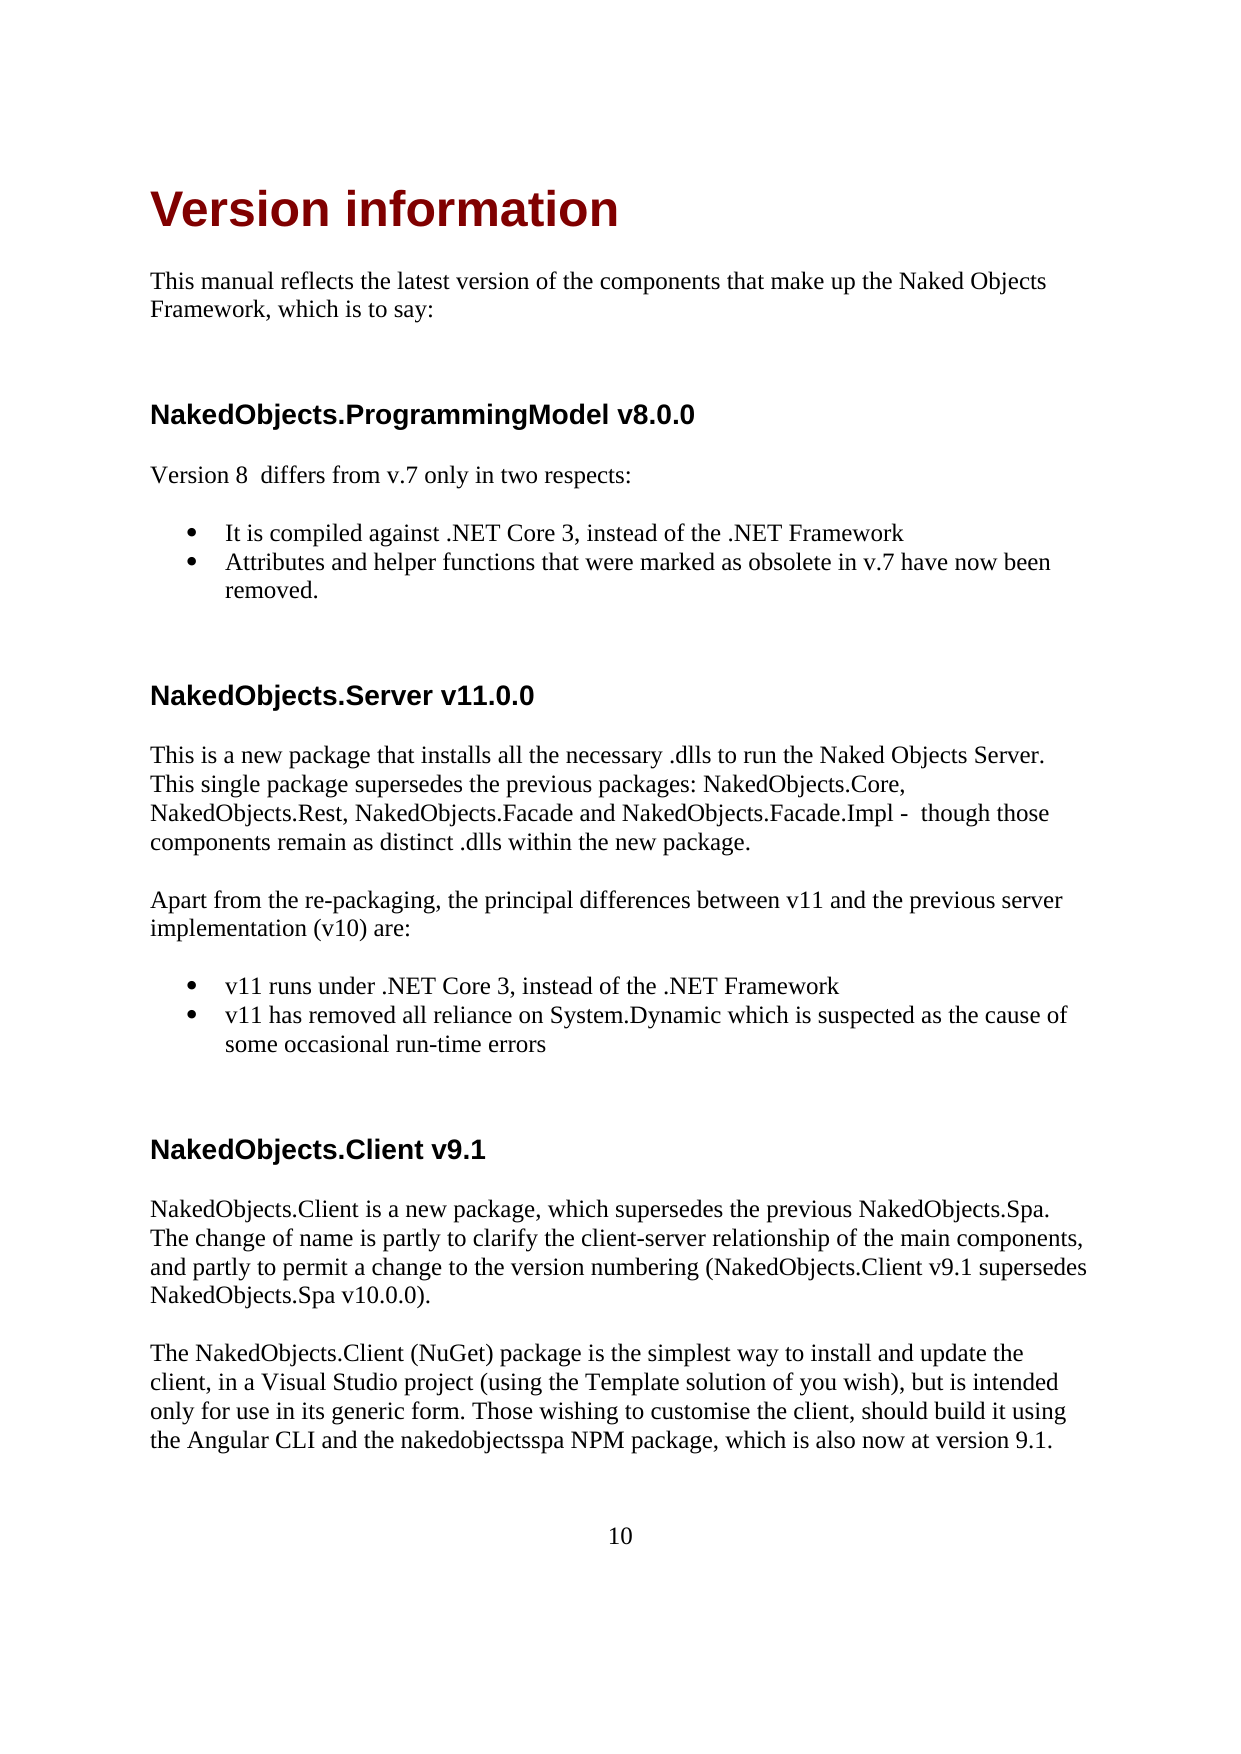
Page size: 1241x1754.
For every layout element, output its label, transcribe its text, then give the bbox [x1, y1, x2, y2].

subtitle NakedObjects.Server v11.0.0 [150, 679, 1090, 711]
text This manual reflects the latest version of the components that make up the Naked Objects Framework, which is to say: [150, 266, 1090, 323]
list It is compiled against .NET Core 3, instead of the .NET Framework [187, 518, 1090, 547]
list v11 has removed all reliance on System.Dynamic which is suspected as the cause of some occasional run-time errors [187, 1000, 1090, 1058]
text Version 8 differs from v.7 only in two respects: [150, 460, 1090, 489]
text Apart from the re-packaging, the principal differences between v11 and the previous server implementation (v10) are: [150, 885, 1090, 942]
list Attributes and helper functions that were marked as obsolete in v.7 have now been removed. [187, 547, 1090, 604]
subtitle NakedObjects.ProgrammingModel v8.0.0 [150, 398, 1090, 431]
text This is a new package that installs all the necessary .dlls to run the Naked Objects Server. This single package supersedes the previous packages: NakedObjects.Core, NakedObjects.Rest, NakedObjects.Facade and NakedObjects.Facade.Impl - though those components remain as distinct .dlls within the new package. [150, 741, 1090, 856]
text NakedObjects.Client is a new package, which supersedes the previous NakedObjects.Spa. The change of name is partly to clarify the client-server relationship of the main components, and partly to permit a change to the version numbering (NakedObjects.Client v9.1 supersedes NakedObjects.Spa v10.0.0). [150, 1194, 1090, 1309]
subtitle NakedObjects.Client v9.1 [150, 1133, 1090, 1165]
list v11 runs under .NET Core 3, instead of the .NET Framework [187, 971, 1090, 1000]
subtitle Version information [150, 179, 1090, 237]
text The NakedObjects.Client (NuGet) package is the simplest way to install and update the client, in a Visual Studio project (using the Template solution of you wish), but is intended only for use in its generic form. Those wishing to customise the client, should build it using the Angular CLI and the nakedobjectsspa NPM package, which is also now at version 9.1. [150, 1338, 1090, 1453]
